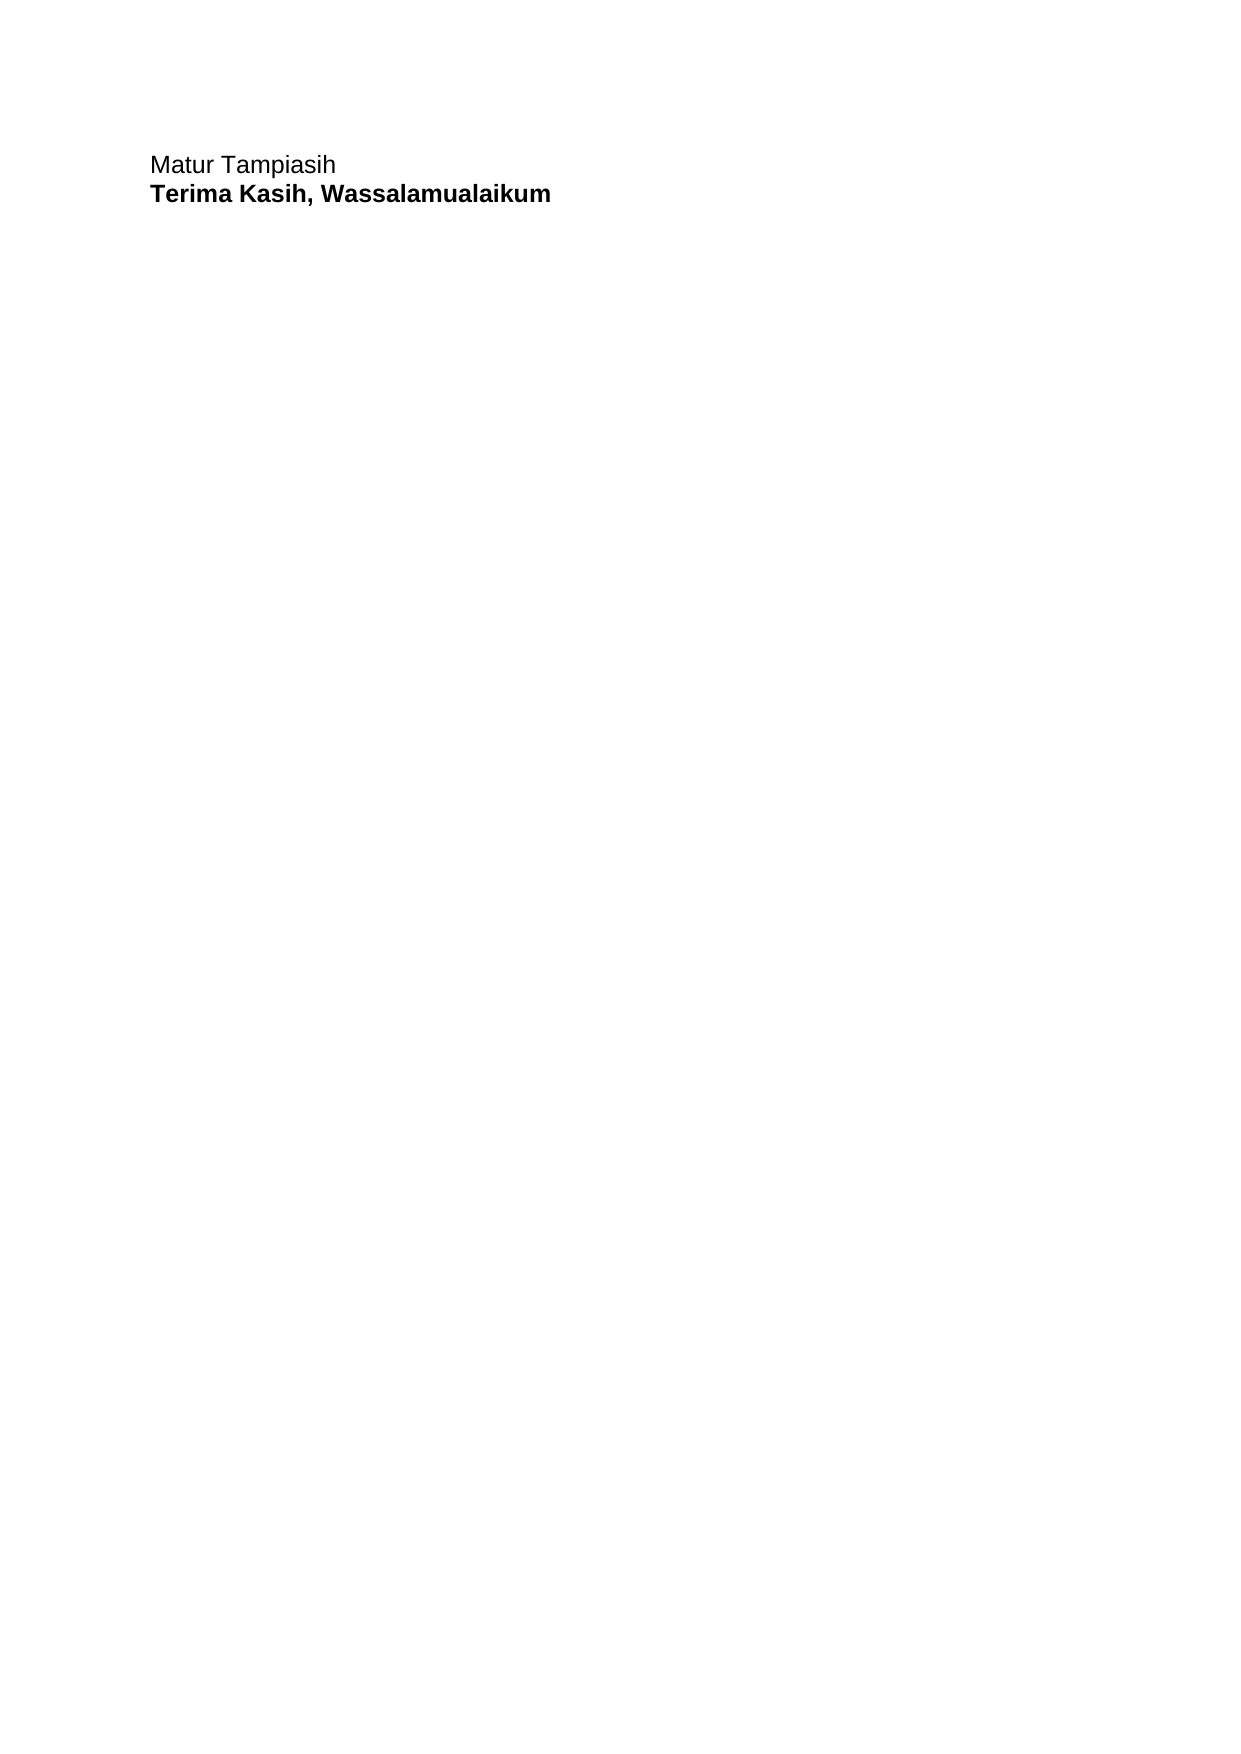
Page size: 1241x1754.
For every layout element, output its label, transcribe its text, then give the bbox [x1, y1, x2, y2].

text Terima Kasih, Wassalamualaikum [150, 179, 1090, 207]
text Matur Tampiasih [150, 150, 1090, 179]
